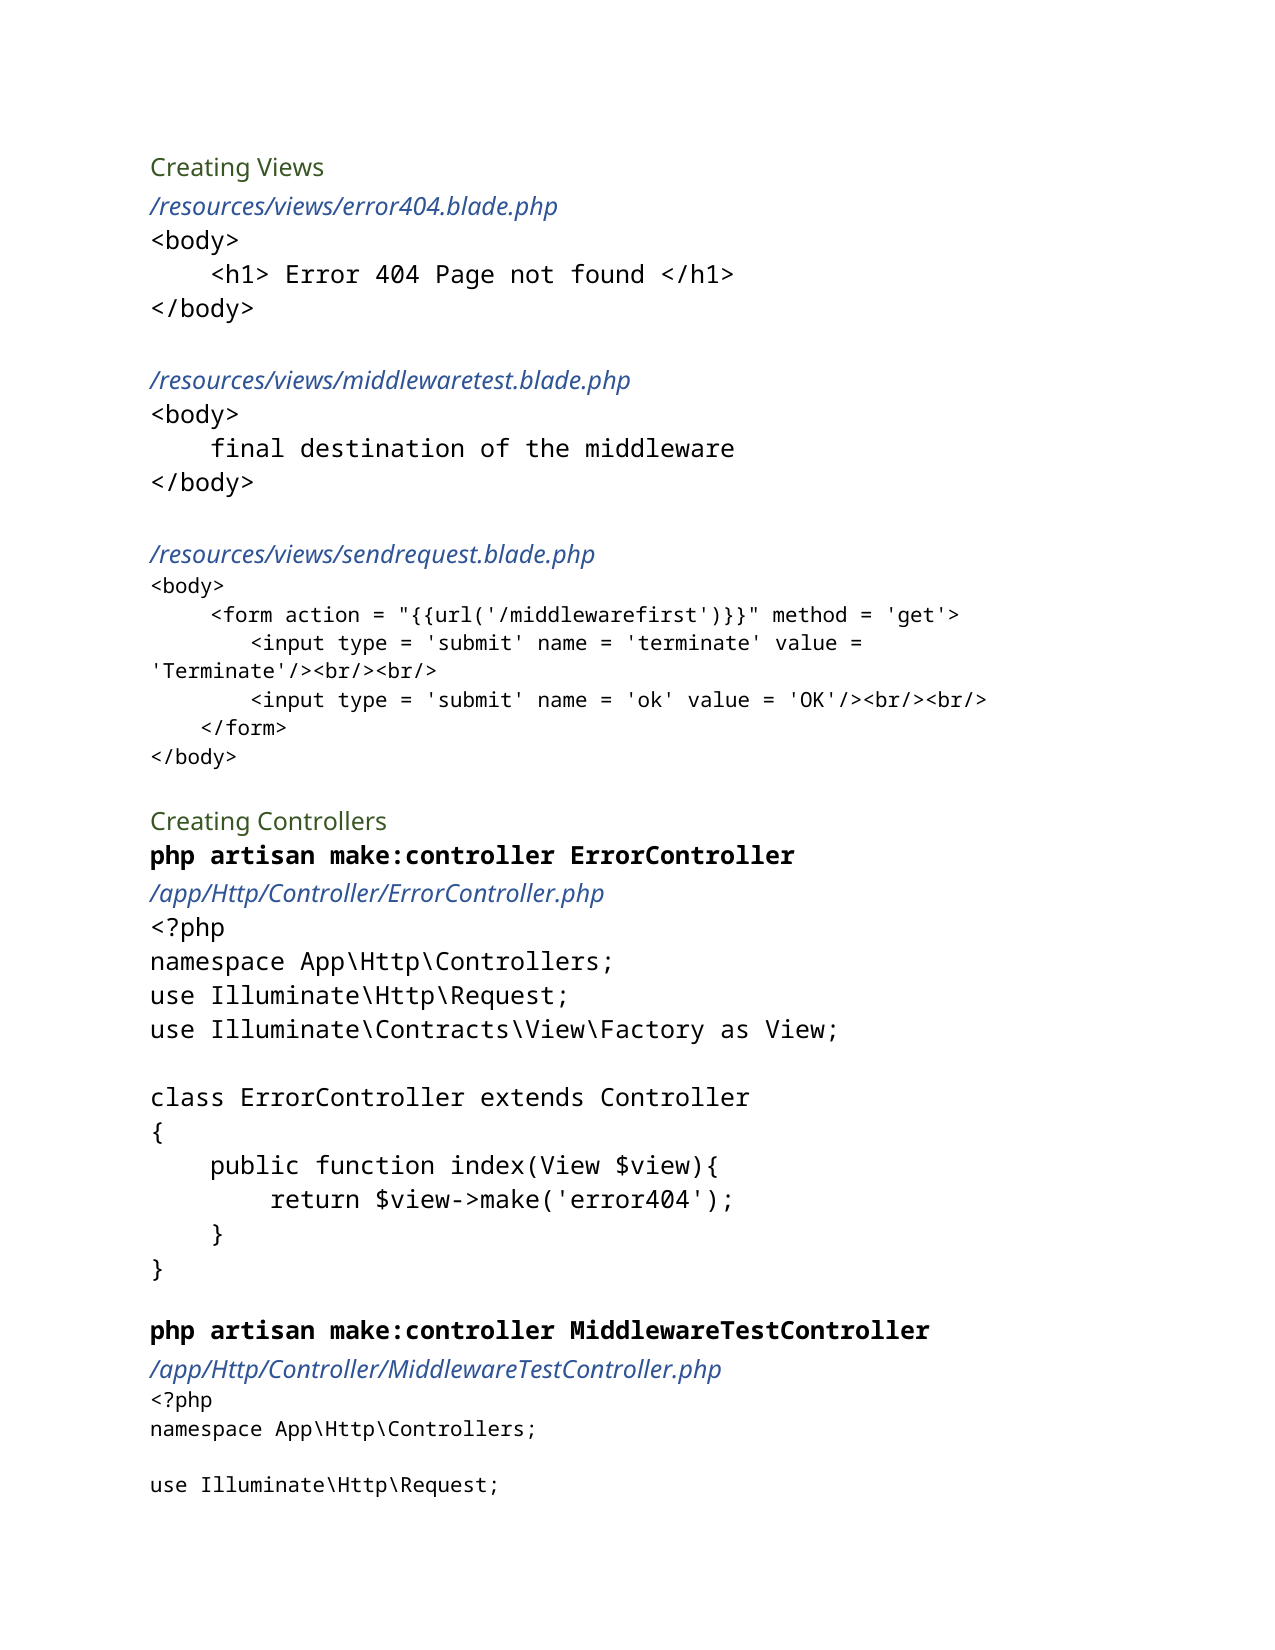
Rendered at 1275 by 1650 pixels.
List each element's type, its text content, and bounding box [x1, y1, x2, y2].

text <body> [150, 571, 1125, 600]
text <body> [150, 397, 1125, 431]
subtitle Creating Controllers [150, 803, 1125, 837]
text public function index(View $view){ [150, 1148, 1125, 1182]
text return $view->make('error404'); [150, 1182, 1125, 1216]
text <form action = "{{url('/middlewarefirst')}}" method = 'get'> [150, 600, 1125, 628]
subtitle /resources/views/error404.blade.php [150, 188, 1125, 222]
text </body> [150, 290, 1125, 324]
text <?php [150, 1385, 1125, 1414]
text class ErrorController extends Controller [150, 1080, 1125, 1114]
subtitle /resources/views/sendrequest.blade.php [150, 537, 1125, 571]
text use Illuminate\Http\Request; [150, 1471, 1125, 1499]
text use Illuminate\Contracts\View\Factory as View; [150, 1012, 1125, 1046]
text </body> [150, 742, 1125, 770]
text php artisan make:controller MiddlewareTestController [150, 1313, 1125, 1347]
text use Illuminate\Http\Request; [150, 978, 1125, 1012]
text { [150, 1114, 1125, 1148]
text </body> [150, 465, 1125, 499]
text <?php [150, 909, 1125, 944]
subtitle Creating Views [150, 150, 1125, 184]
subtitle /app/Http/Controller/MiddlewareTestController.php [150, 1351, 1125, 1385]
text <h1> Error 404 Page not found </h1> [150, 256, 1125, 290]
text <body> [150, 222, 1125, 256]
text <input type = 'submit' name = 'ok' value = 'OK'/><br/><br/> [150, 685, 1125, 713]
text <input type = 'submit' name = 'terminate' value = 'Terminate'/><br/><br/> [150, 628, 1125, 685]
text namespace App\Http\Controllers; [150, 944, 1125, 978]
text final destination of the middleware [150, 431, 1125, 465]
subtitle /resources/views/middlewaretest.blade.php [150, 363, 1125, 397]
text namespace App\Http\Controllers; [150, 1414, 1125, 1442]
text } [150, 1250, 1125, 1284]
text } [150, 1216, 1125, 1250]
text php artisan make:controller ErrorController [150, 837, 1125, 871]
text </form> [150, 713, 1125, 742]
subtitle /app/Http/Controller/ErrorController.php [150, 876, 1125, 909]
